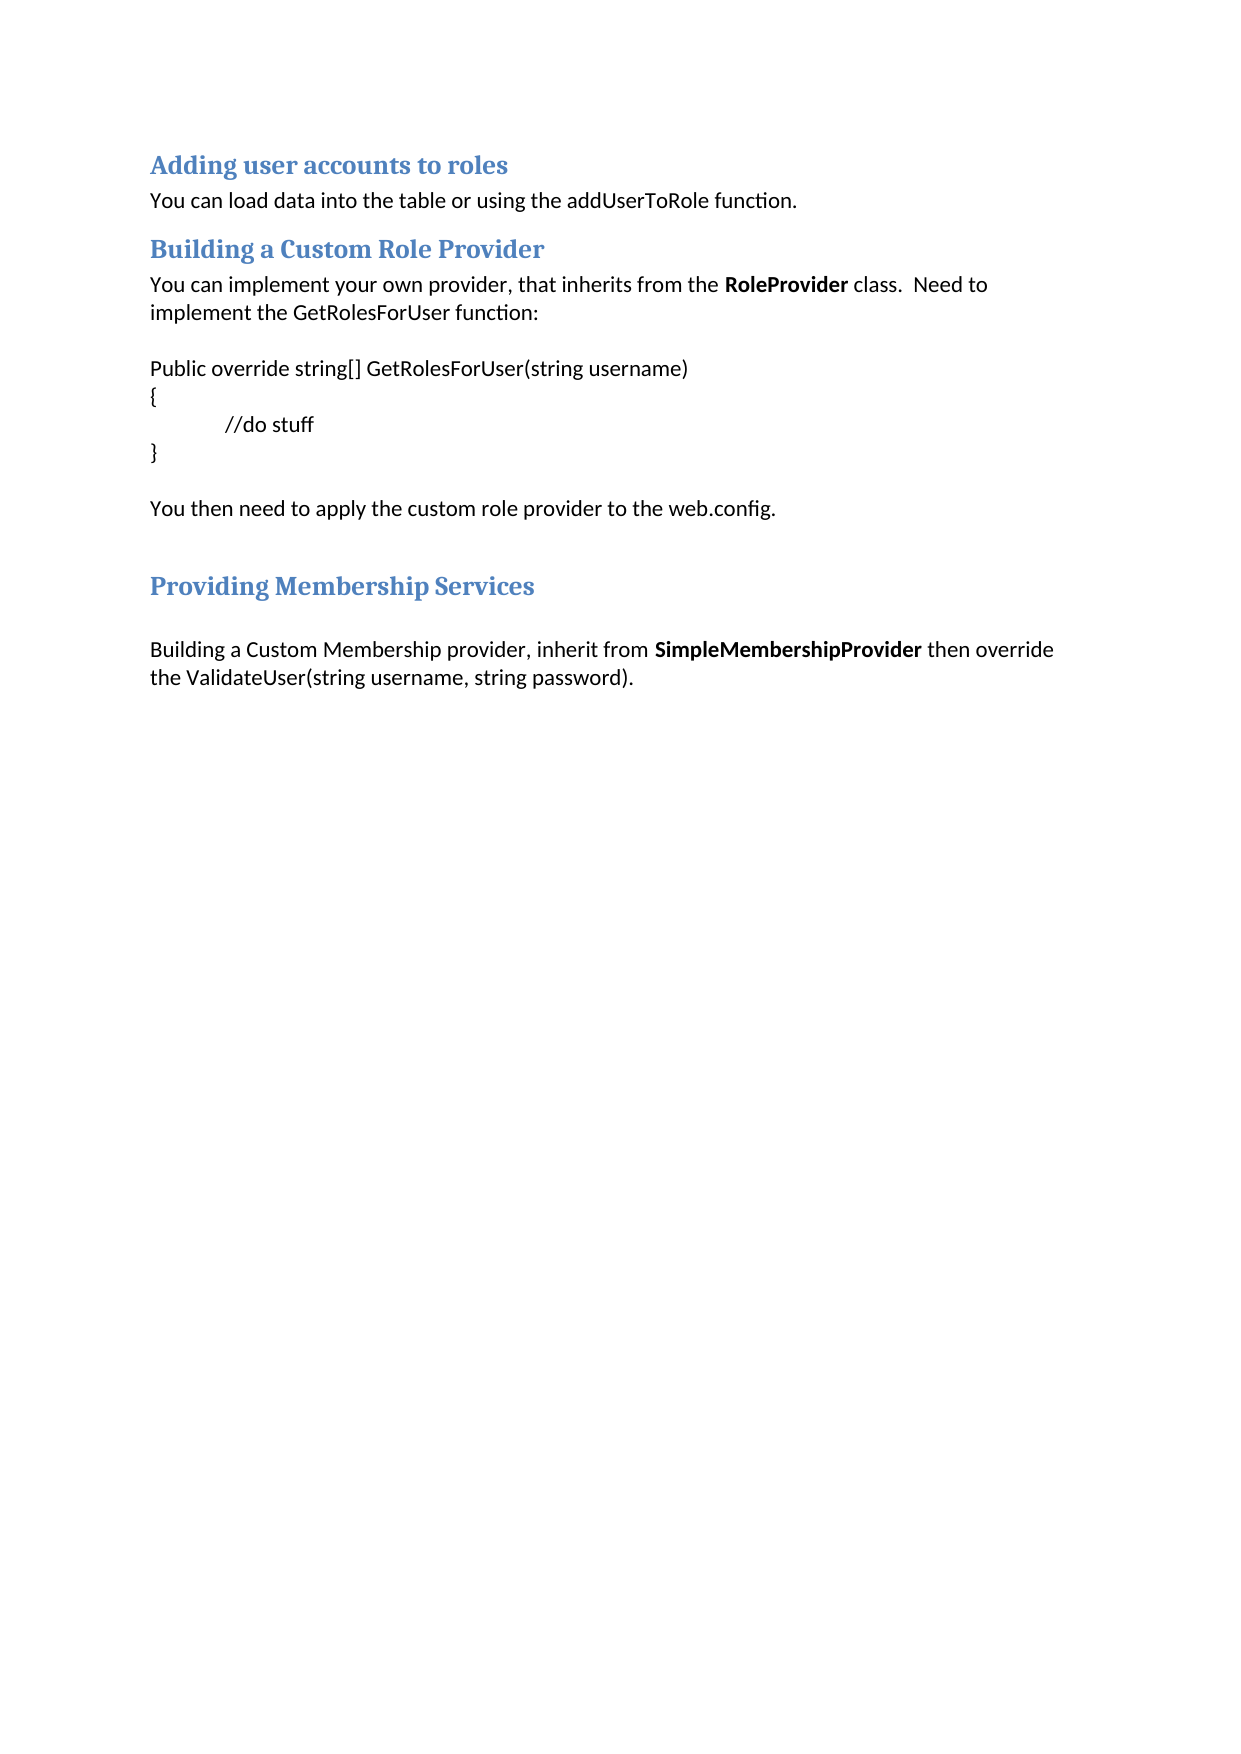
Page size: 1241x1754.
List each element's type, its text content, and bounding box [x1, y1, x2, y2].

text Building a Custom Membership provider, inherit from SimpleMembershipProvider then override the ValidateUser(string username, string password). [150, 635, 1090, 691]
text } [150, 438, 1090, 466]
subtitle Building a Custom Role Provider [150, 234, 1090, 266]
subtitle Adding user accounts to roles [150, 150, 1090, 181]
text You can implement your own provider, that inherits from the RoleProvider class. Need to implement the GetRolesForUser function: [150, 270, 1090, 326]
text Public override string[] GetRolesForUser(string username) [150, 354, 1090, 382]
text You then need to apply the custom role provider to the web.config. [150, 494, 1090, 522]
text You can load data into the table or using the addUserToRole function. [150, 186, 1090, 214]
text { [150, 382, 1090, 410]
subtitle Providing Membership Services [150, 571, 1090, 602]
text //do stuff [150, 410, 1090, 438]
